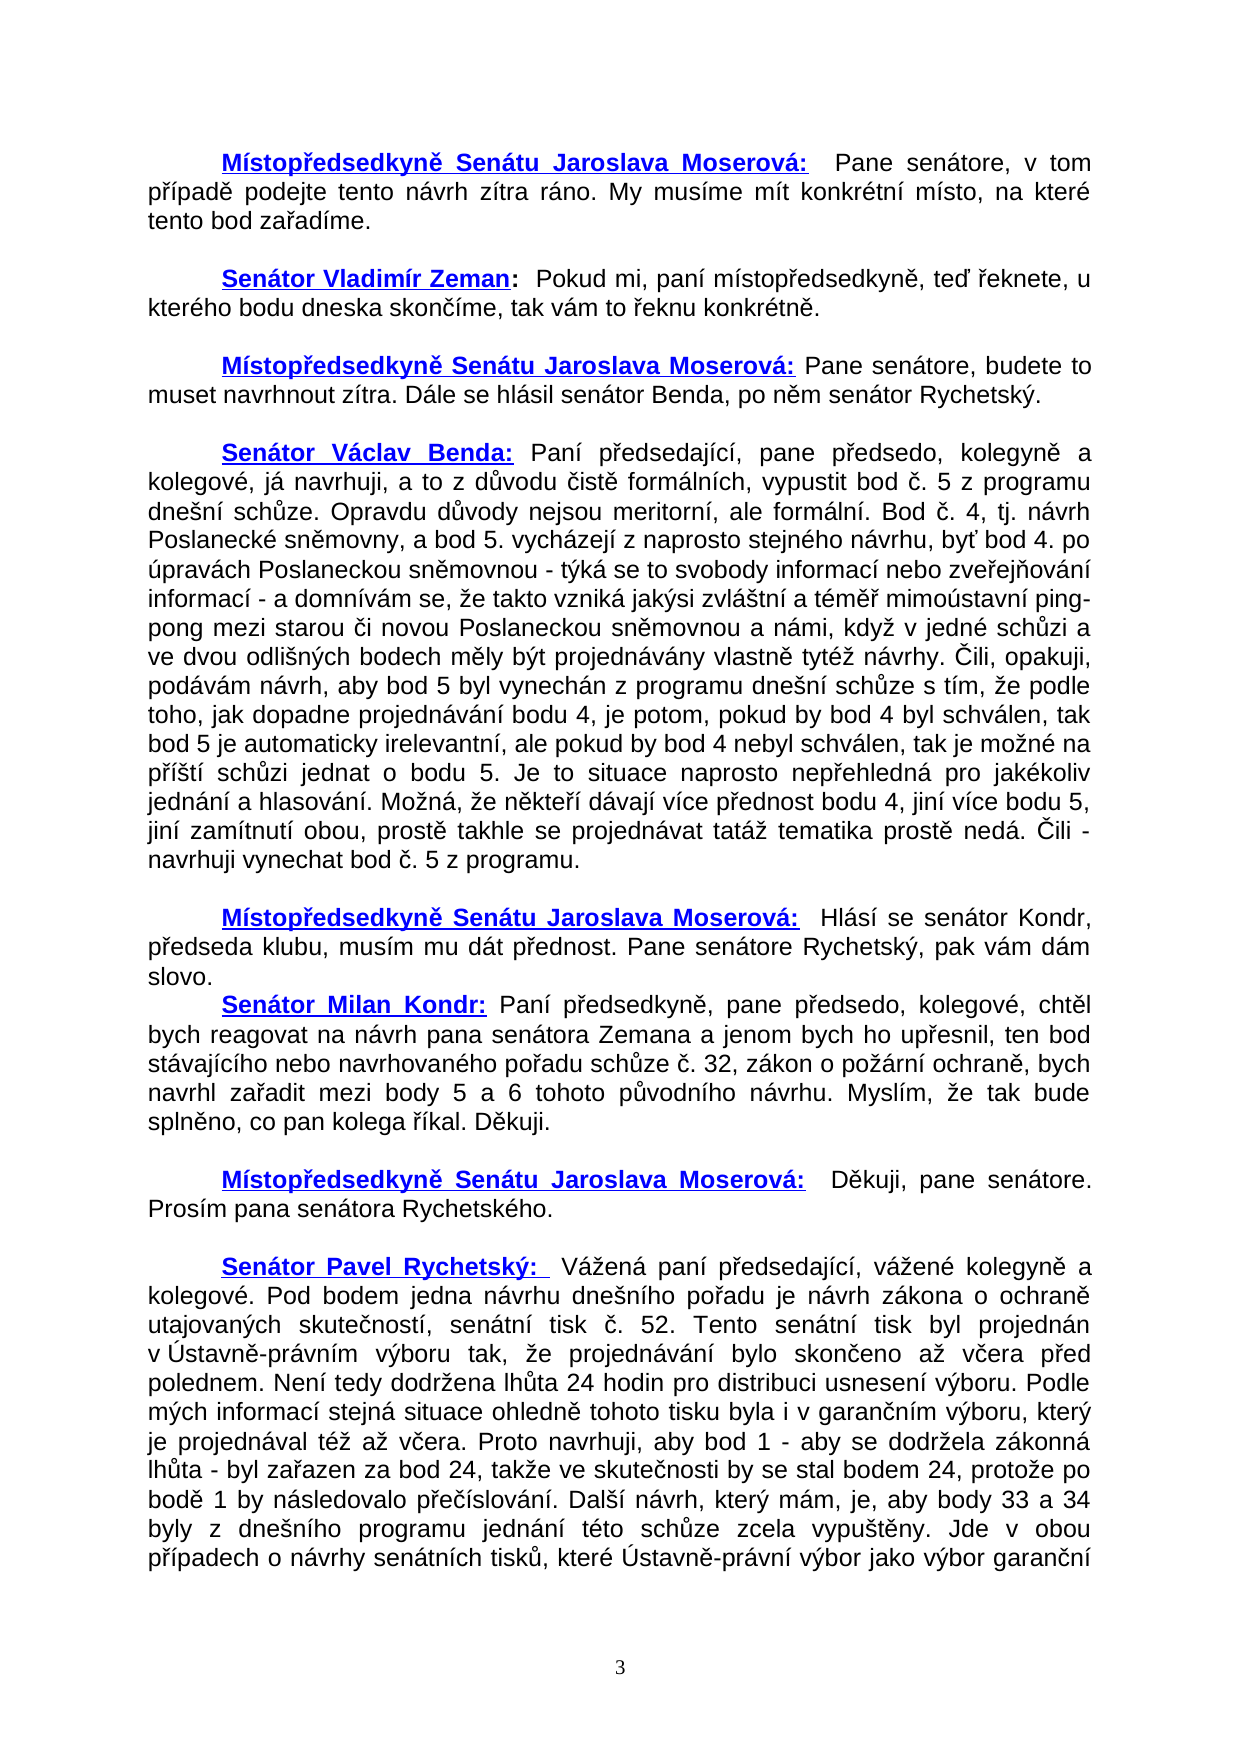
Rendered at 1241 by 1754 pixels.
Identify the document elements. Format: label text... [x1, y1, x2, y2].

text Místopředsedkyně Senátu Jaroslava Moserová: Děkuji, pane senátore. Prosím pana senátora Rychetského. [148, 1165, 1093, 1223]
text Senátor Václav Benda: Paní předsedající, pane předsedo, kolegyně a kolegové, já navrhuji, a to z důvodu čistě formálních, vypustit bod č. 5 z programu dnešní schůze. Opravdu důvody nejsou meritorní, ale formální. Bod č. 4, tj. návrh Poslanecké sněmovny, a bod 5. vycházejí z naprosto stejného návrhu, byť bod 4. po úpravách Poslaneckou sněmovnou - týká se to svobody informací nebo zveřejňování informací - a domnívám se, že takto vzniká jakýsi zvláštní a téměř mimoústavní ping-pong mezi starou či novou Poslaneckou sněmovnou a námi, když v jedné schůzi a ve dvou odlišných bodech měly být projednávány vlastně tytéž návrhy. Čili, opakuji, podávám návrh, aby bod 5 byl vynechán z programu dnešní schůze s tím, že podle toho, jak dopadne projednávání bodu 4, je potom, pokud by bod 4 byl schválen, tak bod 5 je automaticky irelevantní, ale pokud by bod 4 nebyl schválen, tak je možné na příští schůzi jednat o bodu 5. Je to situace naprosto nepřehledná pro jakékoliv jednání a hlasování. Možná, že někteří dávají více přednost bodu 4, jiní více bodu 5, jiní zamítnutí obou, prostě takhle se projednávat tatáž tematika prostě nedá. Čili - navrhuji vynechat bod č. 5 z programu. [148, 438, 1093, 874]
text Místopředsedkyně Senátu Jaroslava Moserová: Pane senátore, v tom případě podejte tento návrh zítra ráno. My musíme mít konkrétní místo, na které tento bod zařadíme. [148, 148, 1093, 235]
text Senátor Milan Kondr: Paní předsedkyně, pane předsedo, kolegové, chtěl bych reagovat na návrh pana senátora Zemana a jenom bych ho upřesnil, ten bod stávajícího nebo navrhovaného pořadu schůze č. 32, zákon o požární ochraně, bych navrhl zařadit mezi body 5 a 6 tohoto původního návrhu. Myslím, že tak bude splněno, co pan kolega říkal. Děkuji. [148, 990, 1093, 1136]
text Senátor Vladimír Zeman: Pokud mi, paní místopředsedkyně, teď řeknete, u kterého bodu dneska skončíme, tak vám to řeknu konkrétně. [148, 264, 1093, 322]
text Místopředsedkyně Senátu Jaroslava Moserová: Pane senátore, budete to muset navrhnout zítra. Dále se hlásil senátor Benda, po něm senátor Rychetský. [148, 351, 1093, 409]
text Místopředsedkyně Senátu Jaroslava Moserová: Hlásí se senátor Kondr, předseda klubu, musím mu dát přednost. Pane senátore Rychetský, pak vám dám slovo. [148, 903, 1093, 990]
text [148, 1252, 1093, 1572]
